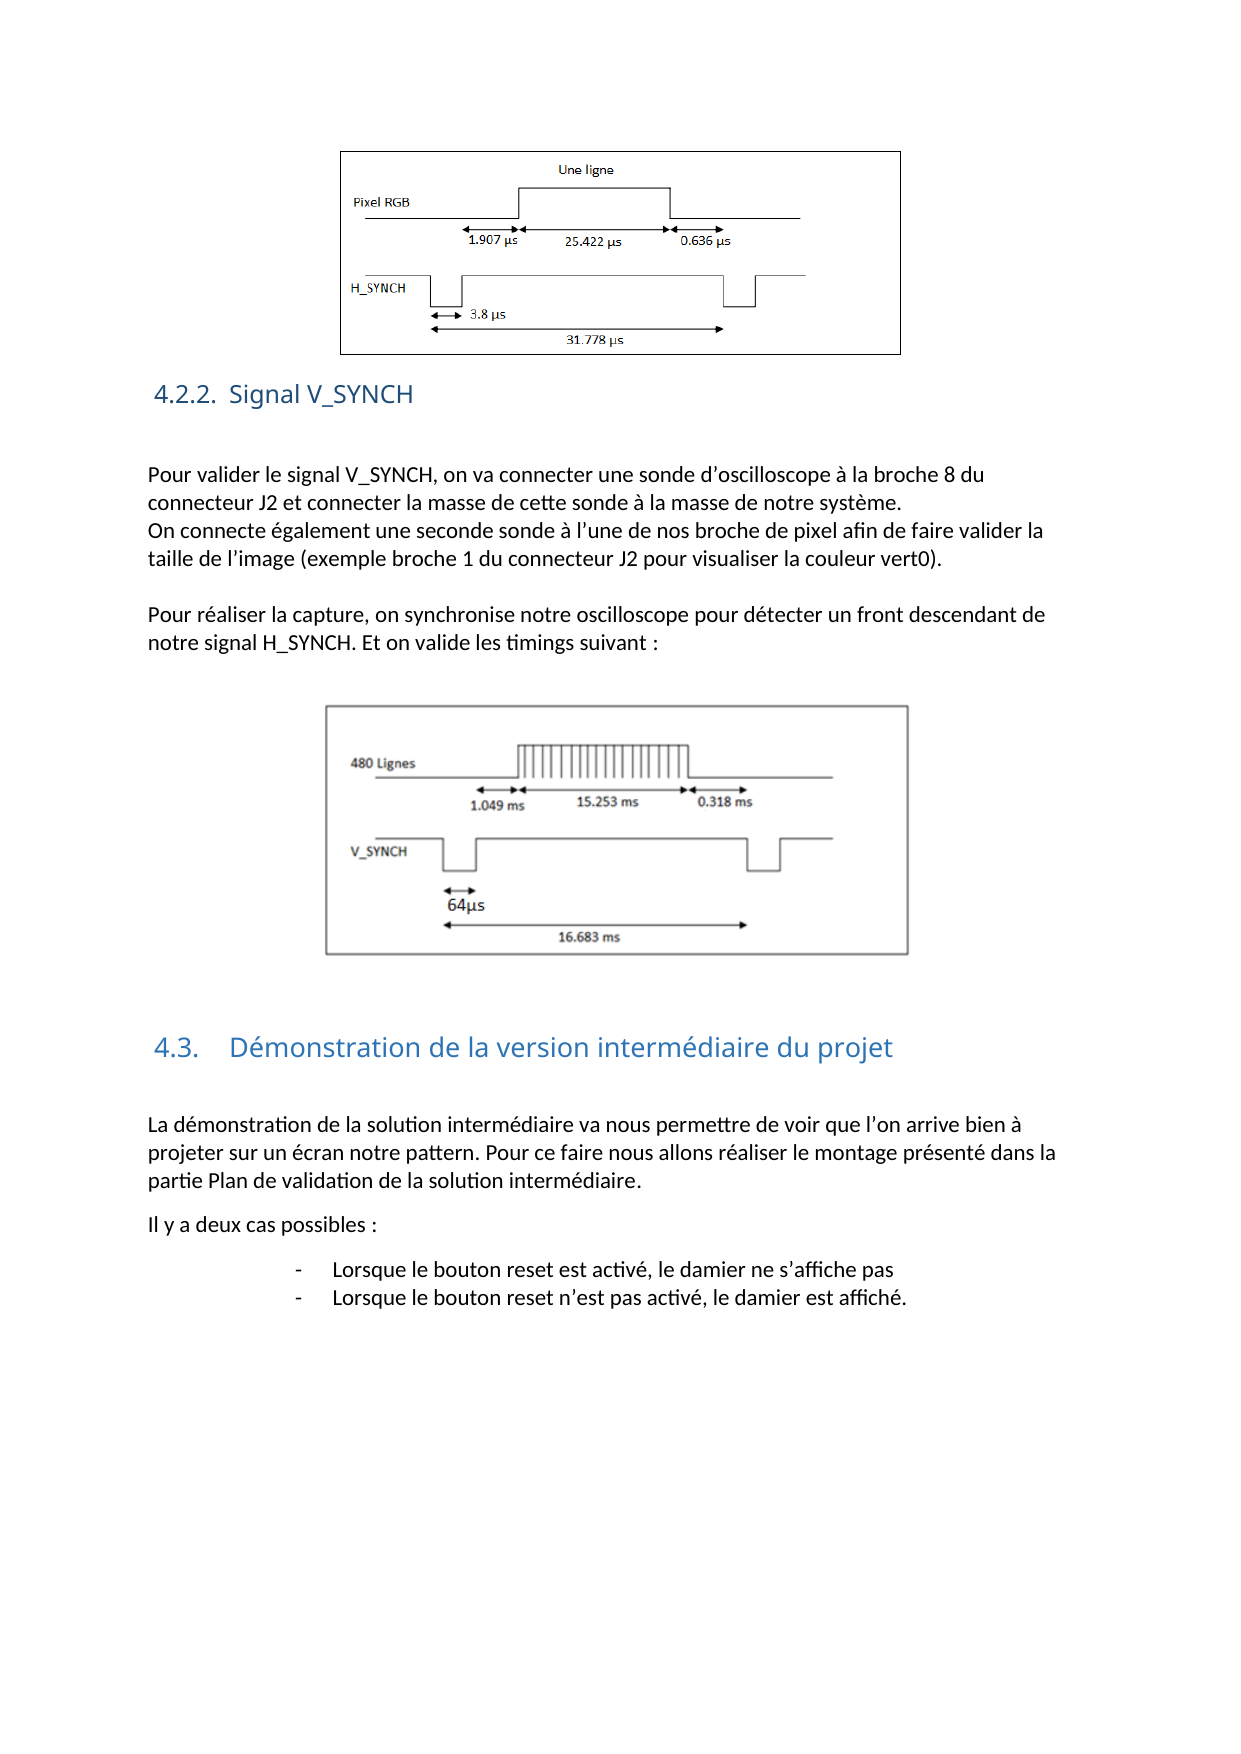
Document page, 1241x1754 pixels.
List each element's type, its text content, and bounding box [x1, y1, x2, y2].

text Pour réaliser la capture, on synchronise notre oscilloscope pour détecter un front descendant de notre signal H_SYNCH. Et on valide les timings suivant : [148, 601, 1093, 657]
list Lorsque le bouton reset est activé, le damier ne s’affiche pas [295, 1255, 1093, 1283]
text Il y a deux cas possibles : [148, 1210, 1093, 1238]
subtitle Signal V_SYNCH [154, 377, 1093, 411]
text Pour valider le signal V_SYNCH, on va connecter une sonde d’oscilloscope à la broche 8 du connecteur J2 et connecter la masse de cette sonde à la masse de notre système. [148, 460, 1093, 516]
subtitle Démonstration de la version intermédiaire du projet [154, 1028, 1093, 1065]
picture [324, 703, 917, 963]
text La démonstration de la solution intermédiaire va nous permettre de voir que l’on arrive bien à projeter sur un écran notre pattern. Pour ce faire nous allons réaliser le montage présenté dans la partie Plan de validation de la solution intermédiaire. [148, 1110, 1093, 1194]
picture [335, 147, 905, 361]
list Lorsque le bouton reset n’est pas activé, le damier est affiché. [295, 1283, 1093, 1311]
